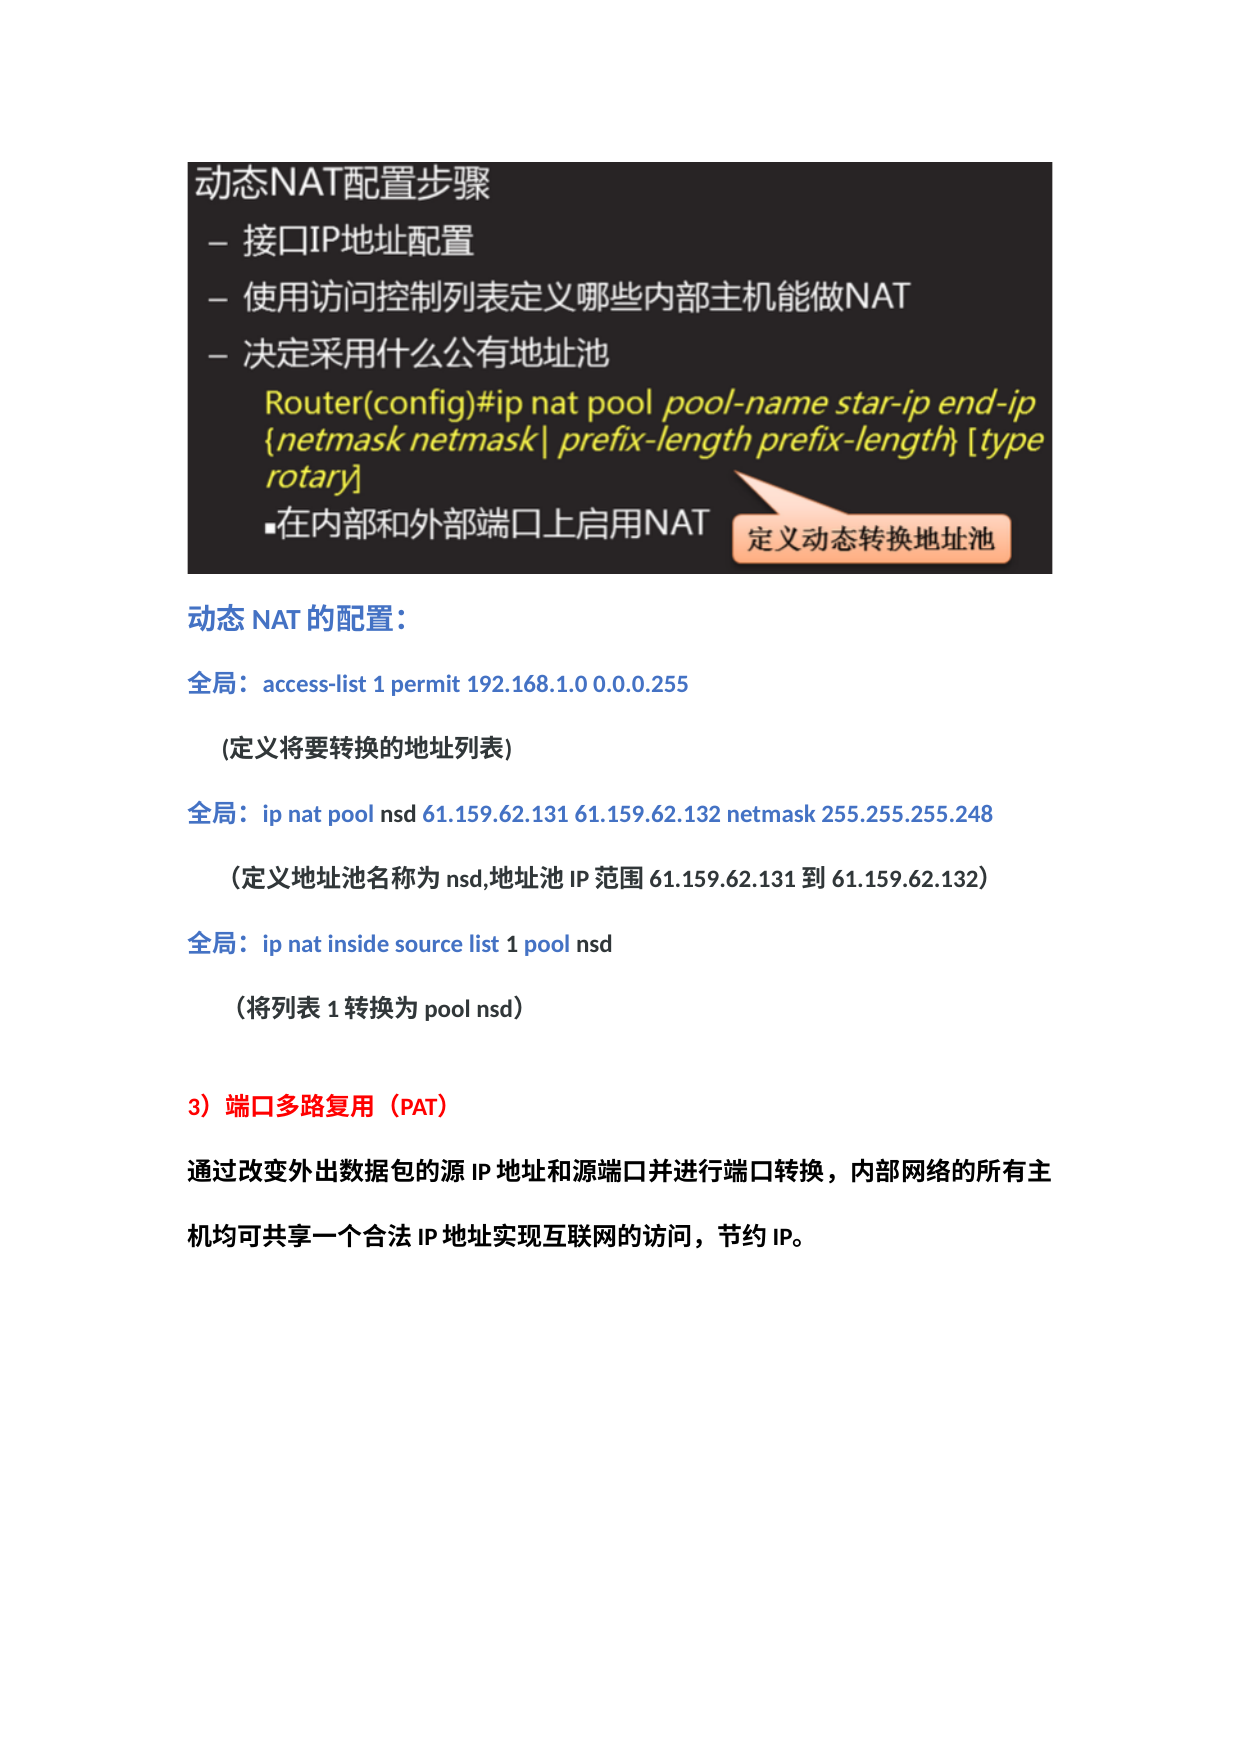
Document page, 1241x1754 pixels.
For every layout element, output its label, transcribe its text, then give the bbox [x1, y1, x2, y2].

text （定义地址池名称为nsd,地址池IP范围61.159.62.131 到61.159.62.132） [187, 844, 1053, 909]
text 全局：ip nat inside source list 1 pool nsd [187, 909, 1053, 974]
text （将列表1转换为pool nsd） [187, 974, 1053, 1039]
text (定义将要转换的地址列表) [187, 714, 1053, 779]
text 全局：ip nat pool nsd 61.159.62.131 61.159.62.132 netmask 255.255.255.248 [187, 779, 1053, 844]
list 3）端口多路复用（PAT） [187, 1072, 1053, 1137]
text 通过改变外出数据包的源IP地址和源端口并进行端口转换，内部网络的所有主机均可共享一个合法IP地址实现互联网的访问，节约IP。 [187, 1137, 1053, 1267]
picture [187, 162, 1053, 574]
text 全局：access-list 1 permit 192.168.1.0 0.0.0.255 [187, 649, 1053, 714]
text 动态NAT的配置： [187, 584, 1053, 649]
